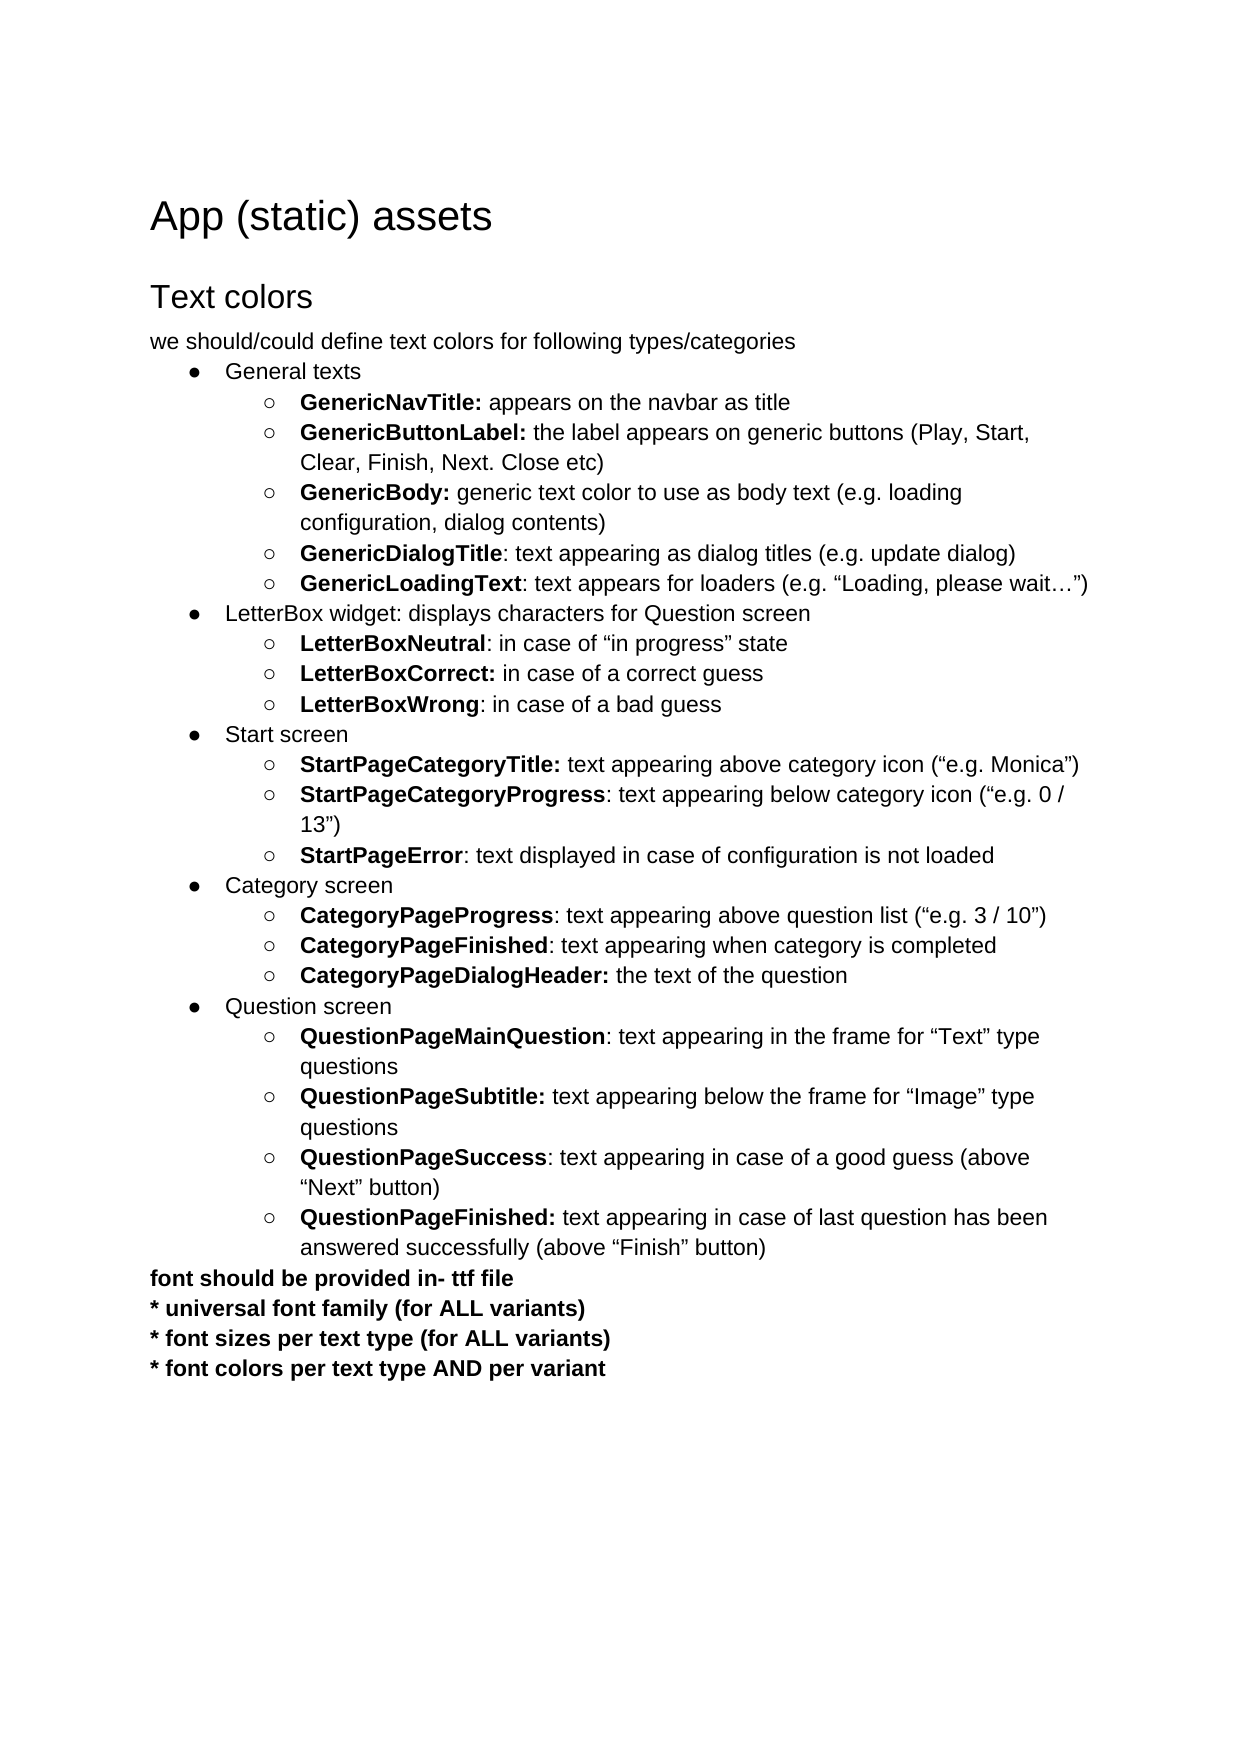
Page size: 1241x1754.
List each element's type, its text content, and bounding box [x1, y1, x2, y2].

list QuestionPageMainQuestion: text appearing in the frame for “Text” type questions [262, 1023, 1090, 1079]
list StartPageError: text displayed in case of configuration is not loaded [262, 842, 1090, 868]
text font should be provided in- ttf file [150, 1264, 1090, 1291]
list LetterBoxWrong: in case of a bad guess [262, 691, 1090, 717]
subtitle App (static) assets [150, 192, 1090, 239]
list GenericLoadingText: text appears for loaders (e.g. “Loading, please wait…”) [262, 570, 1090, 596]
list LetterBoxNeutral: in case of “in progress” state [262, 630, 1090, 656]
list QuestionPageFinished: text appearing in case of last question has been answered successfully (above “Finish” button) [262, 1204, 1090, 1261]
list CategoryPageProgress: text appearing above question list (“e.g. 3 / 10”) [262, 902, 1090, 928]
subtitle Text colors [150, 277, 1090, 316]
text we should/could define text colors for following types/categories [150, 328, 1090, 354]
text * font colors per text type AND per variant [150, 1355, 1090, 1381]
list LetterBoxCorrect: in case of a correct guess [262, 660, 1090, 687]
list Question screen [187, 993, 1090, 1019]
list Category screen [187, 872, 1090, 898]
list QuestionPageSubtitle: text appearing below the frame for “Image” type questions [262, 1083, 1090, 1140]
list QuestionPageSuccess: text appearing in case of a good guess (above “Next” button) [262, 1144, 1090, 1200]
text * font sizes per text type (for ALL variants) [150, 1325, 1090, 1351]
list StartPageCategoryTitle: text appearing above category icon (“e.g. Monica”) [262, 751, 1090, 777]
list GenericBody: generic text color to use as body text (e.g. loading configuration, dialog contents) [262, 479, 1090, 536]
list General texts [187, 358, 1090, 384]
text * universal font family (for ALL variants) [150, 1295, 1090, 1321]
list CategoryPageDialogHeader: the text of the question [262, 962, 1090, 989]
list GenericNavTitle: appears on the navbar as title [262, 388, 1090, 415]
list GenericDialogTitle: text appearing as dialog titles (e.g. update dialog) [262, 539, 1090, 566]
list Start screen [187, 721, 1090, 747]
list CategoryPageFinished: text appearing when category is completed [262, 932, 1090, 958]
list GenericButtonLabel: the label appears on generic buttons (Play, Start, Clear, Finish, Next. Close etc) [262, 419, 1090, 475]
list StartPageCategoryProgress: text appearing below category icon (“e.g. 0 / 13”) [262, 781, 1090, 838]
list LetterBox widget: displays characters for Question screen [187, 600, 1090, 626]
